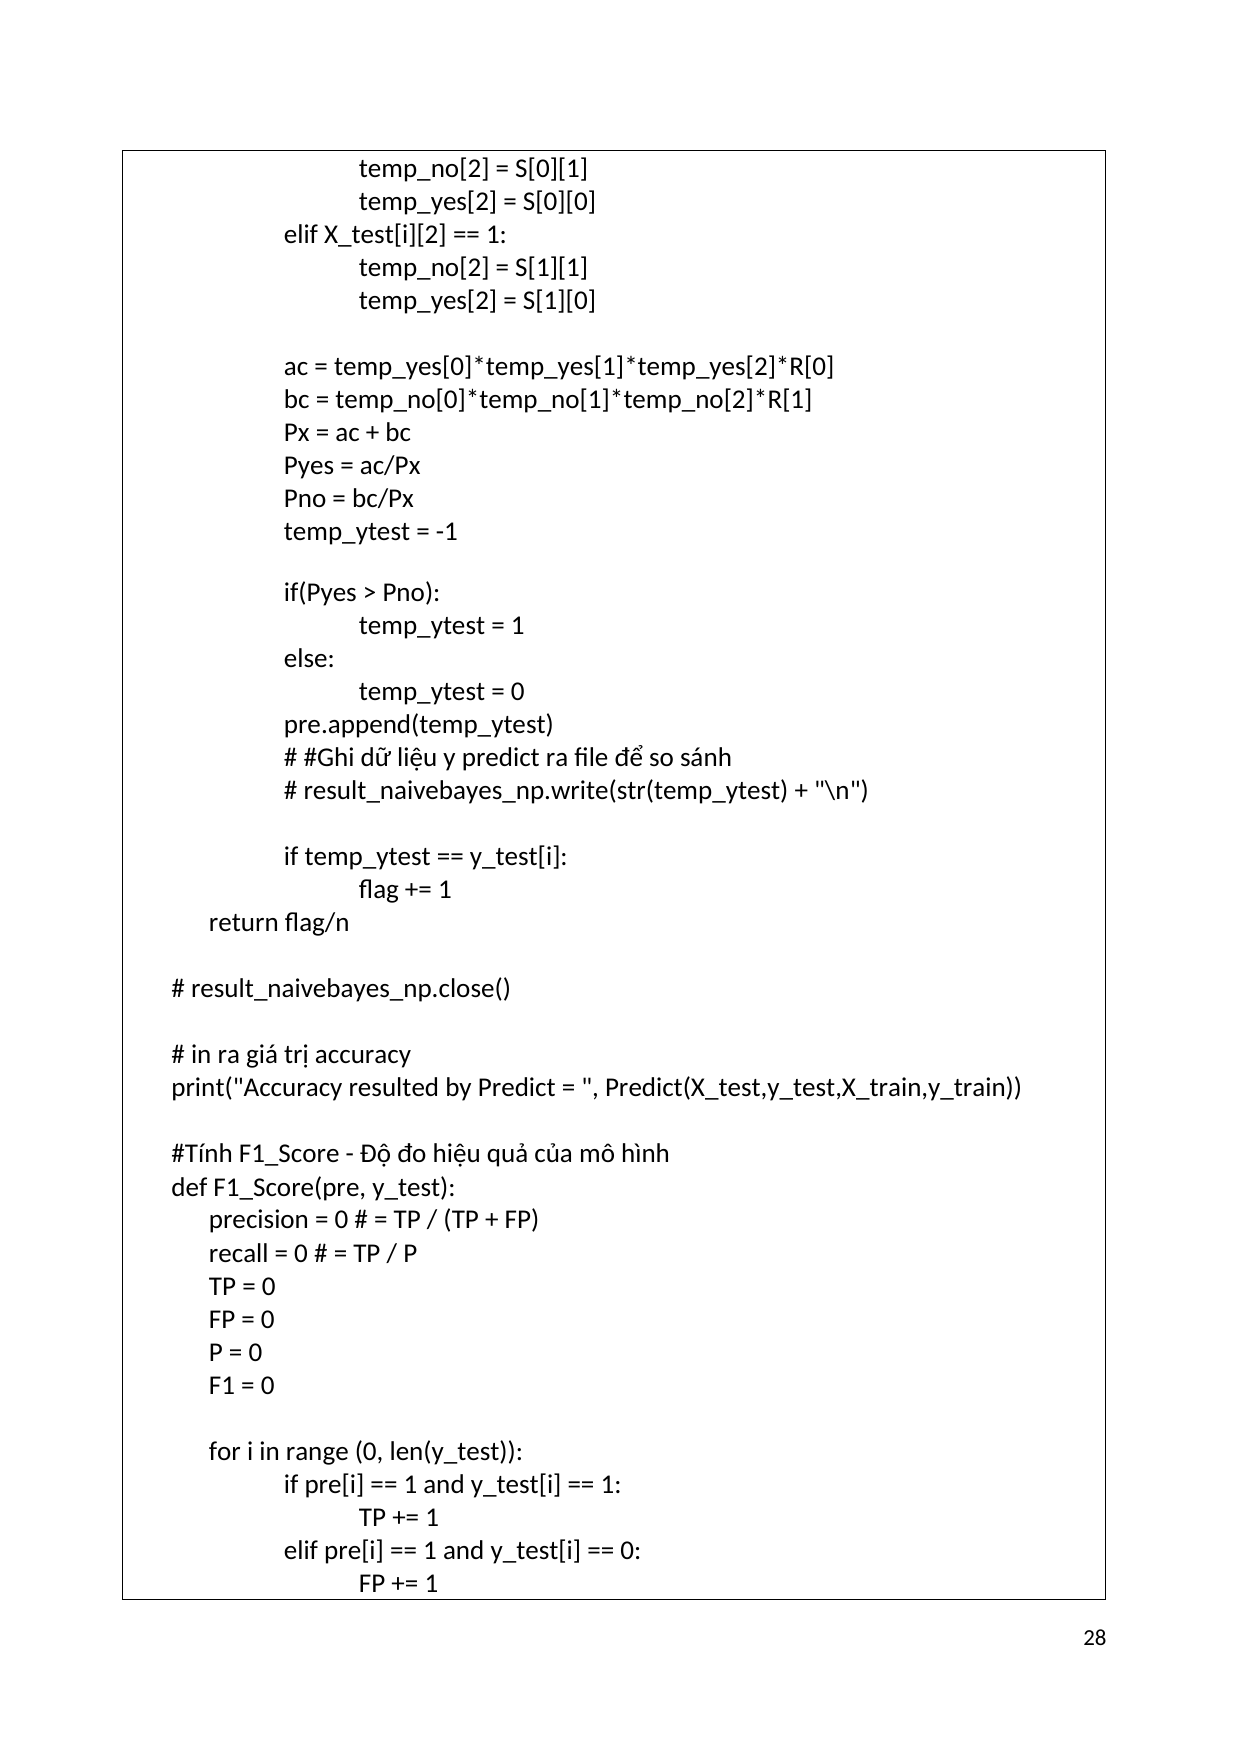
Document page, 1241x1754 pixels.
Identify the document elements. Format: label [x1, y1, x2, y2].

table_header [123, 151, 1105, 1599]
